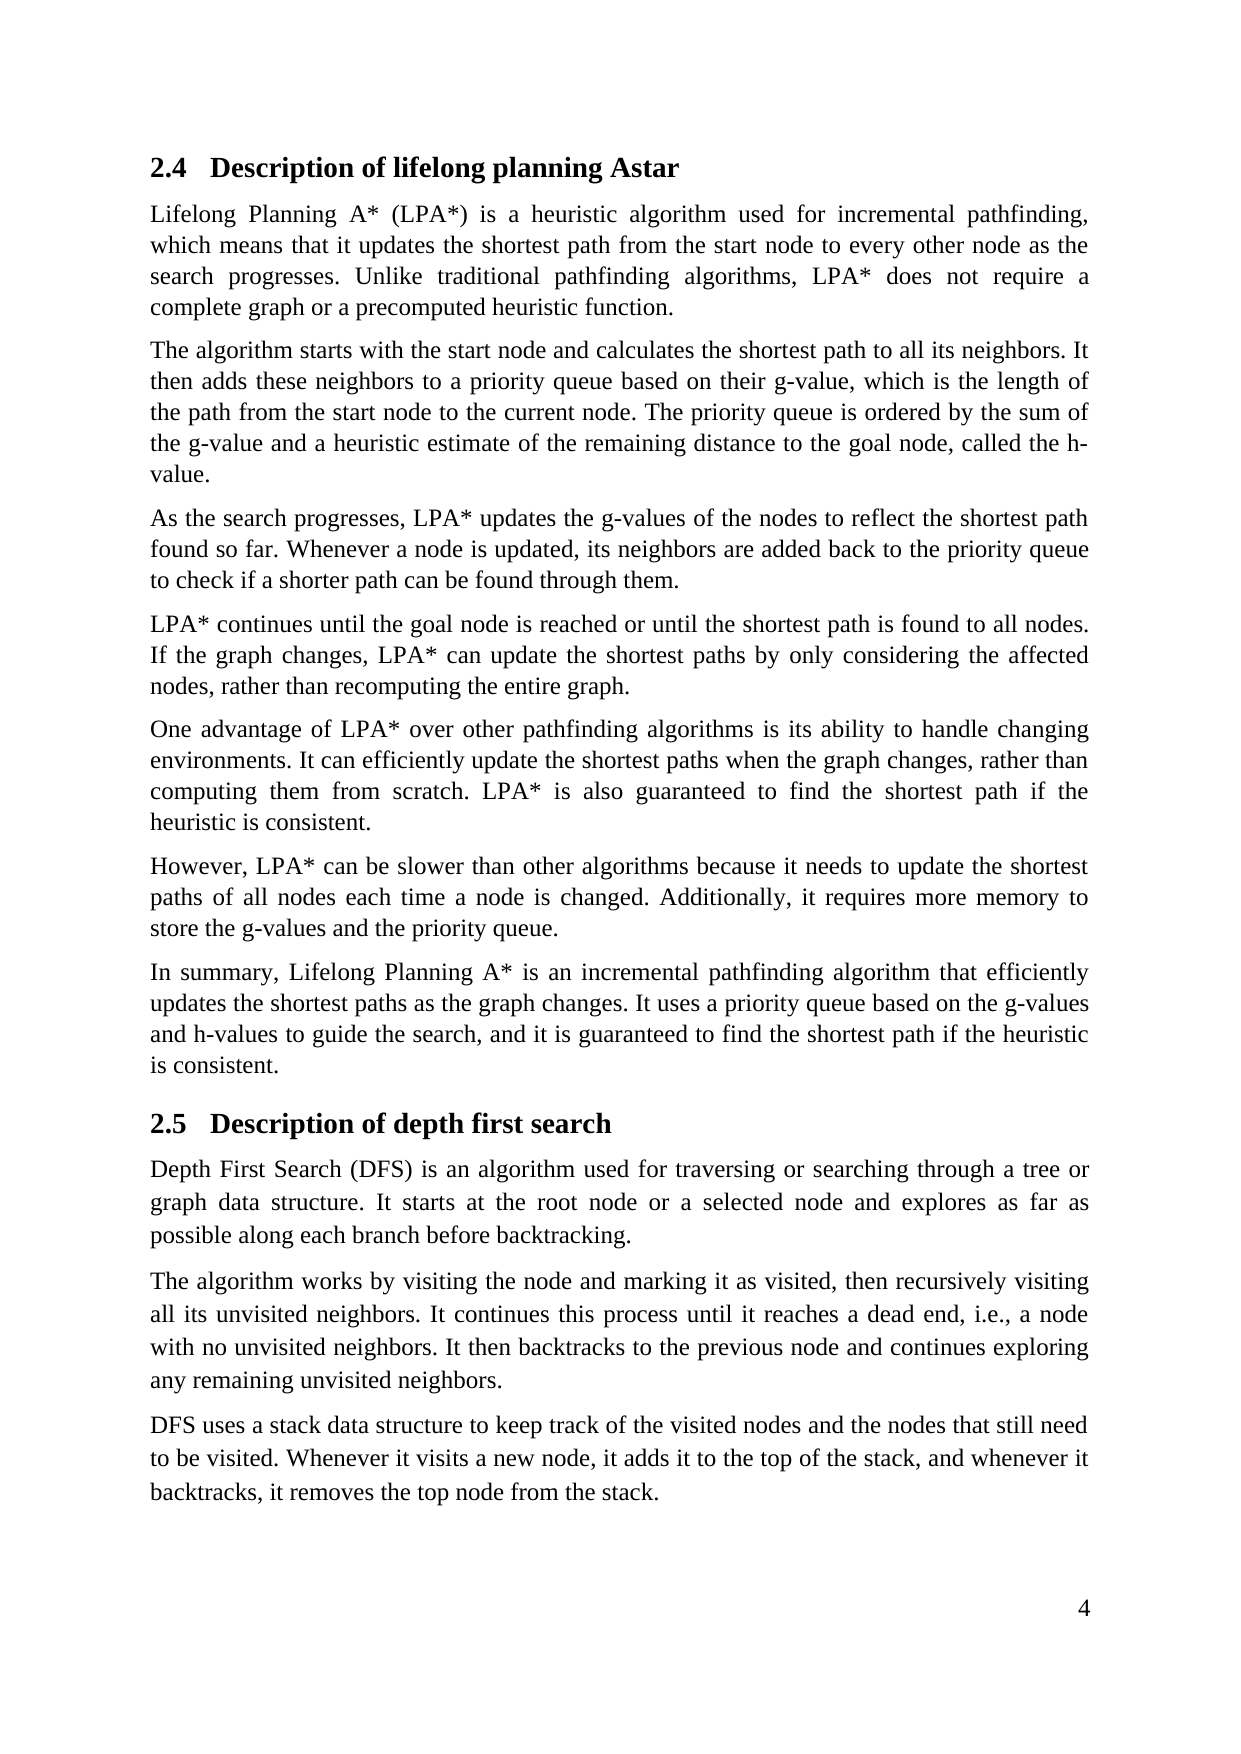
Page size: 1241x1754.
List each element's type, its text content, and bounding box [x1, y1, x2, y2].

text However, LPA* can be slower than other algorithms because it needs to update the shortest paths of all nodes each time a node is changed. Additionally, it requires more memory to store the g-values and the priority queue. [150, 851, 1090, 942]
text The algorithm starts with the start node and calculates the shortest path to all its neighbors. It then adds these neighbors to a priority queue based on their g-value, which is the length of the path from the start node to the current node. The priority queue is ordered by the sum of the g-value and a heuristic estimate of the remaining distance to the goal node, called the h-value. [150, 335, 1090, 488]
subtitle Description of lifelong planning Astar [150, 150, 1090, 183]
text The algorithm works by visiting the node and marking it as visited, then recursively visiting all its unvisited neighbors. It continues this process until it reaches a dead end, i.e., a node with no unvisited neighbors. It then backtracks to the previous node and continues exploring any remaining unvisited neighbors. [150, 1266, 1090, 1394]
text LPA* continues until the goal node is reached or until the shortest path is found to all nodes. If the graph changes, LPA* can update the shortest paths by only considering the affected nodes, rather than recomputing the entire graph. [150, 609, 1090, 699]
text DFS uses a stack data structure to keep track of the visited nodes and the nodes that still need to be visited. Whenever it visits a new node, it adds it to the top of the stack, and whenever it backtracks, it removes the top node from the stack. [150, 1411, 1090, 1505]
text Lifelong Planning A* (LPA*) is a heuristic algorithm used for incremental pathfinding, which means that it updates the shortest path from the start node to every other node as the search progresses. Unlike traditional pathfinding algorithms, LPA* does not require a complete graph or a precomputed heuristic function. [150, 199, 1090, 321]
text As the search progresses, LPA* updates the g-values of the nodes to reflect the shortest path found so far. Whenever a node is updated, its neighbors are added back to the priority queue to check if a shorter path can be found through them. [150, 503, 1090, 594]
text One advantage of LPA* over other pathfinding algorithms is its ability to handle changing environments. It can efficiently update the shortest paths when the graph changes, rather than computing them from scratch. LPA* is also guaranteed to find the shortest path if the heuristic is consistent. [150, 714, 1090, 836]
text Depth First Search (DFS) is an algorithm used for traversing or searching through a tree or graph data structure. It starts at the root node or a selected node and explores as far as possible along each branch before backtracking. [150, 1154, 1090, 1249]
subtitle Description of depth first search [150, 1106, 1090, 1139]
text In summary, Lifelong Planning A* is an incremental pathfinding algorithm that efficiently updates the shortest paths as the graph changes. It uses a priority queue based on the g-values and h-values to guide the search, and it is guaranteed to find the shortest path if the heuristic is consistent. [150, 957, 1090, 1078]
